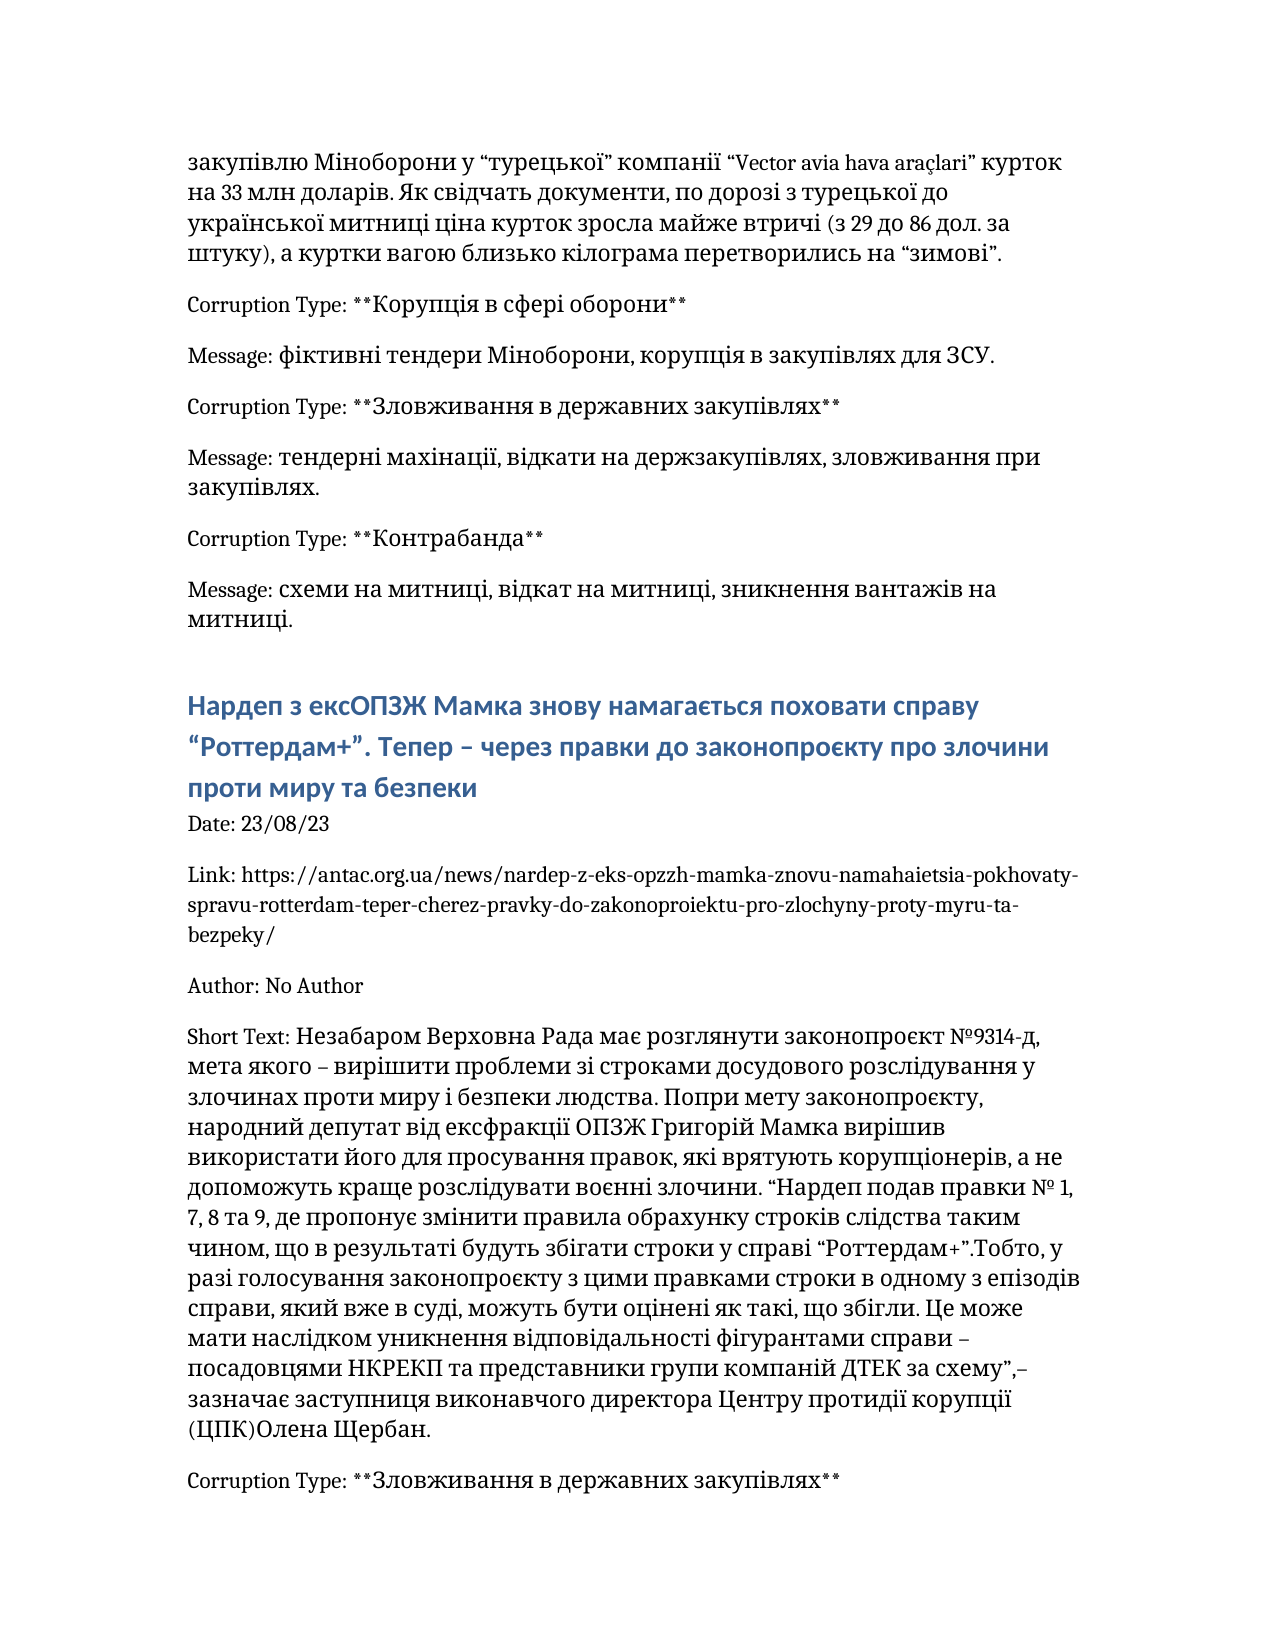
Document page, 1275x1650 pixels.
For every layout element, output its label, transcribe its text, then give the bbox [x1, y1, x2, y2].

text Corruption Type: **Корупція в сфері оборони** [187, 292, 1087, 318]
subtitle Нардеп з ексОПЗЖ Мамка знову намагається поховати справу “Роттердам+”. Тепер – через правки до законопроєкту про злочини проти миру та безпеки [187, 687, 1087, 805]
text Message: схеми на митниці, відкат на митниці, зникнення вантажів на митниці. [187, 577, 1087, 634]
text Link: https://antac.org.ua/news/nardep-z-eks-opzzh-mamka-znovu-namahaietsia-pokhovaty-spravu-rotterdam-teper-cherez-pravky-do-zakonoproiektu-pro-zlochyny-proty-myru-ta-bezpeky/ [187, 861, 1087, 948]
text Message: тендерні махінації, відкати на держзакупівлях, зловживання при закупівлях. [187, 445, 1087, 501]
text Author: No Author [187, 973, 1087, 999]
text Short Text: Незабаром Верховна Рада має розглянути законопроєкт №9314-д, мета якого – вирішити проблеми зі строками досудового розслідування у злочинах проти миру і безпеки людства. Попри мету законопроєкту, народний депутат від ексфракції ОПЗЖ Григорій Мамка вирішив використати його для просування правок, які врятують корупціонерів, а не допоможуть краще розслідувати воєнні злочини. “Нардеп подав правки № 1, 7, 8 та 9, де пропонує змінити правила обрахунку строків слідства таким чином, що в результаті будуть збігати строки у справі “Роттердам+”.Тобто, у разі голосування законопроєкту з цими правками строки в одному з епізодів справи, який вже в суді, можуть бути оцінені як такі, що збігли. Це може мати наслідком уникнення відповідальності фігурантами справи – посадовцями НКРЕКП та представники групи компаній ДТЕК за схему”,– зазначає заступниця виконавчого директора Центру протидії корупції (ЦПК)Олена Щербан. [187, 1024, 1087, 1443]
text Date: 23/08/23 [187, 810, 1087, 837]
text Corruption Type: **Контрабанда** [187, 526, 1087, 552]
text Corruption Type: **Зловживання в державних закупівлях** [187, 394, 1087, 420]
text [187, 150, 1087, 267]
text Corruption Type: **Зловживання в державних закупівлях** [187, 1468, 1087, 1494]
text Message: фіктивні тендери Міноборони, корупція в закупівлях для ЗСУ. [187, 343, 1087, 369]
